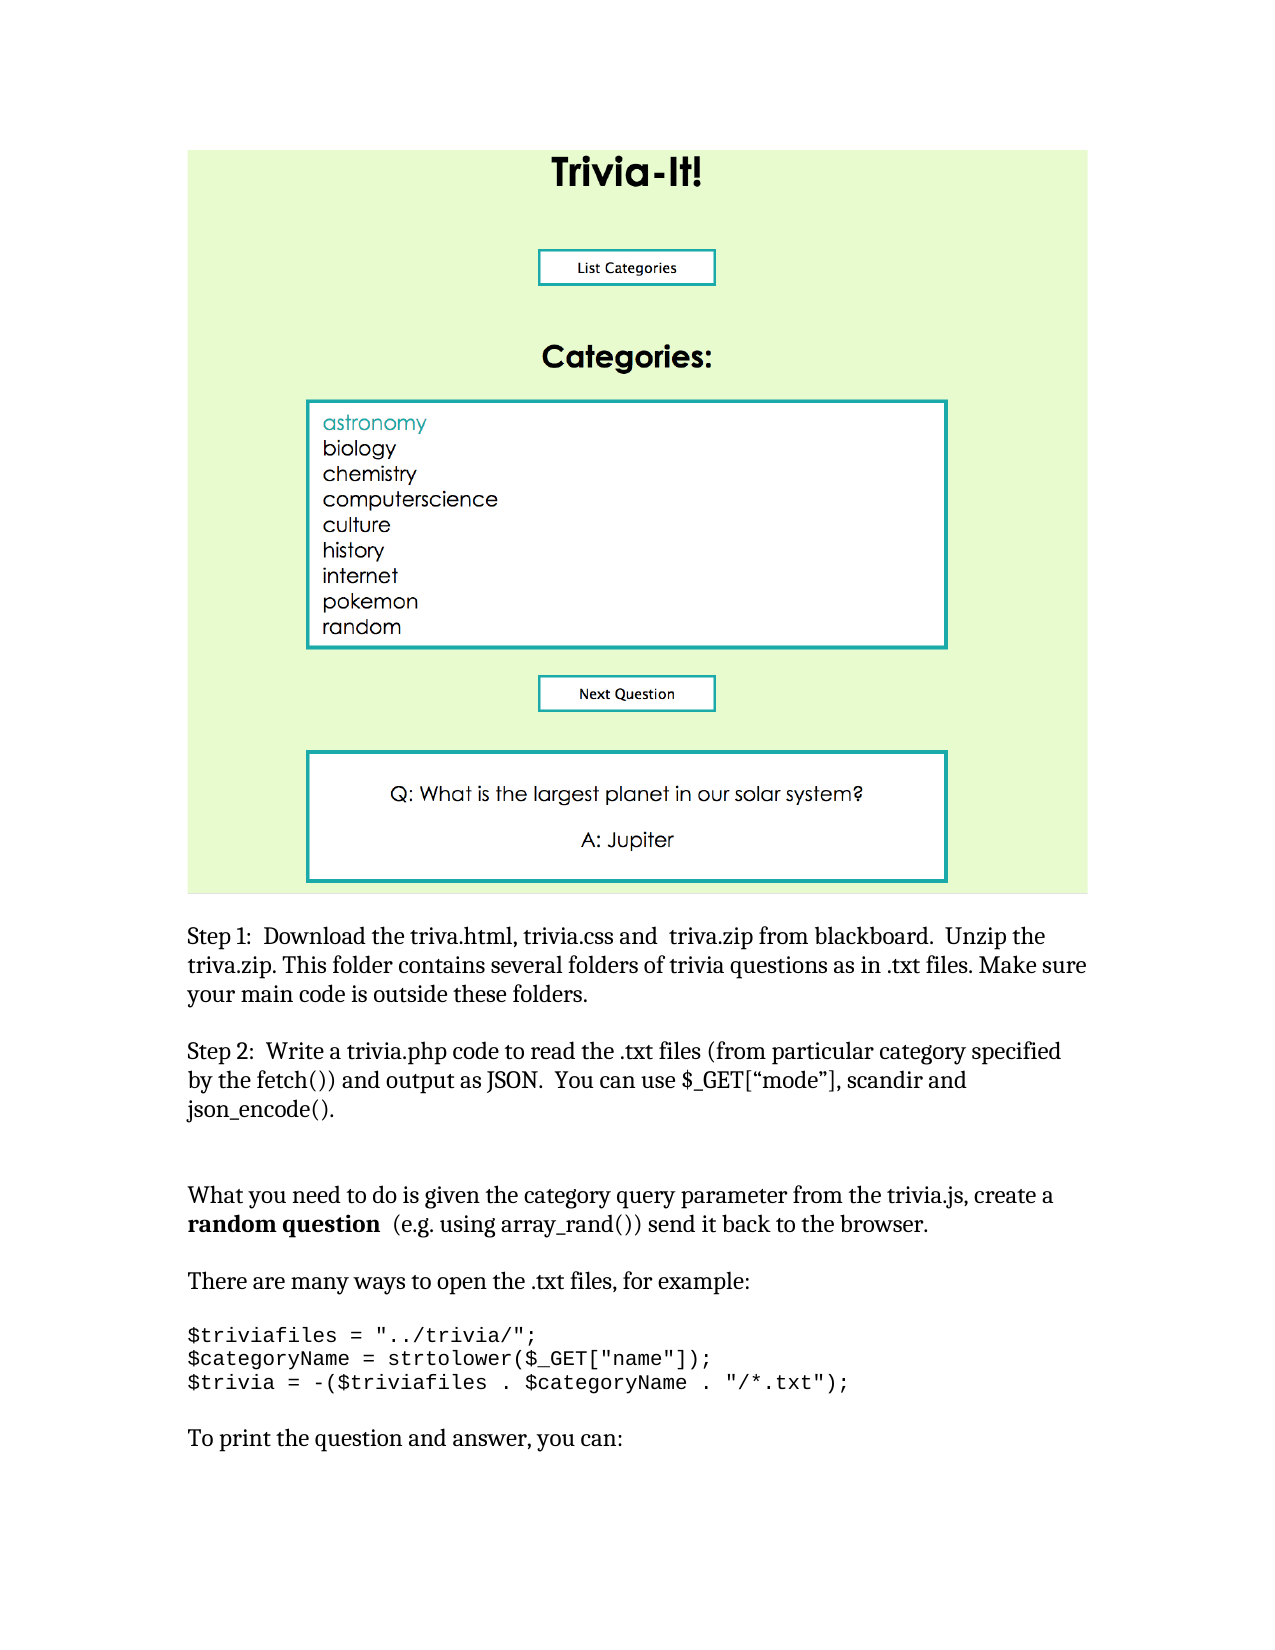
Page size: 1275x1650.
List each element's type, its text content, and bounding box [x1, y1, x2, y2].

text $triviafiles = "../trivia/"; [187, 1325, 1087, 1348]
text What you need to do is given the category query parameter from the trivia.js, create a random question (e.g. using array_rand()) send it back to the browser. [187, 1181, 1087, 1238]
picture [187, 150, 1088, 894]
text To print the question and answer, you can: [187, 1424, 1087, 1453]
text Step 2: Write a trivia.php code to read the .txt files (from particular category specified by the fetch()) and output as JSON. You can use $_GET[“mode”], scandir and json_encode(). [187, 1037, 1087, 1123]
text $trivia = -($triviafiles . $categoryName . "/*.txt"); [187, 1372, 1087, 1396]
text $categoryName = strtolower($_GET["name"]); [187, 1348, 1087, 1372]
text Step 1: Download the triva.html, trivia.css and triva.zip from blackboard. Unzip the triva.zip. This folder contains several folders of trivia questions as in .txt files. Make sure your main code is outside these folders. [187, 922, 1087, 1008]
text There are many ways to open the .txt files, for example: [187, 1267, 1087, 1296]
